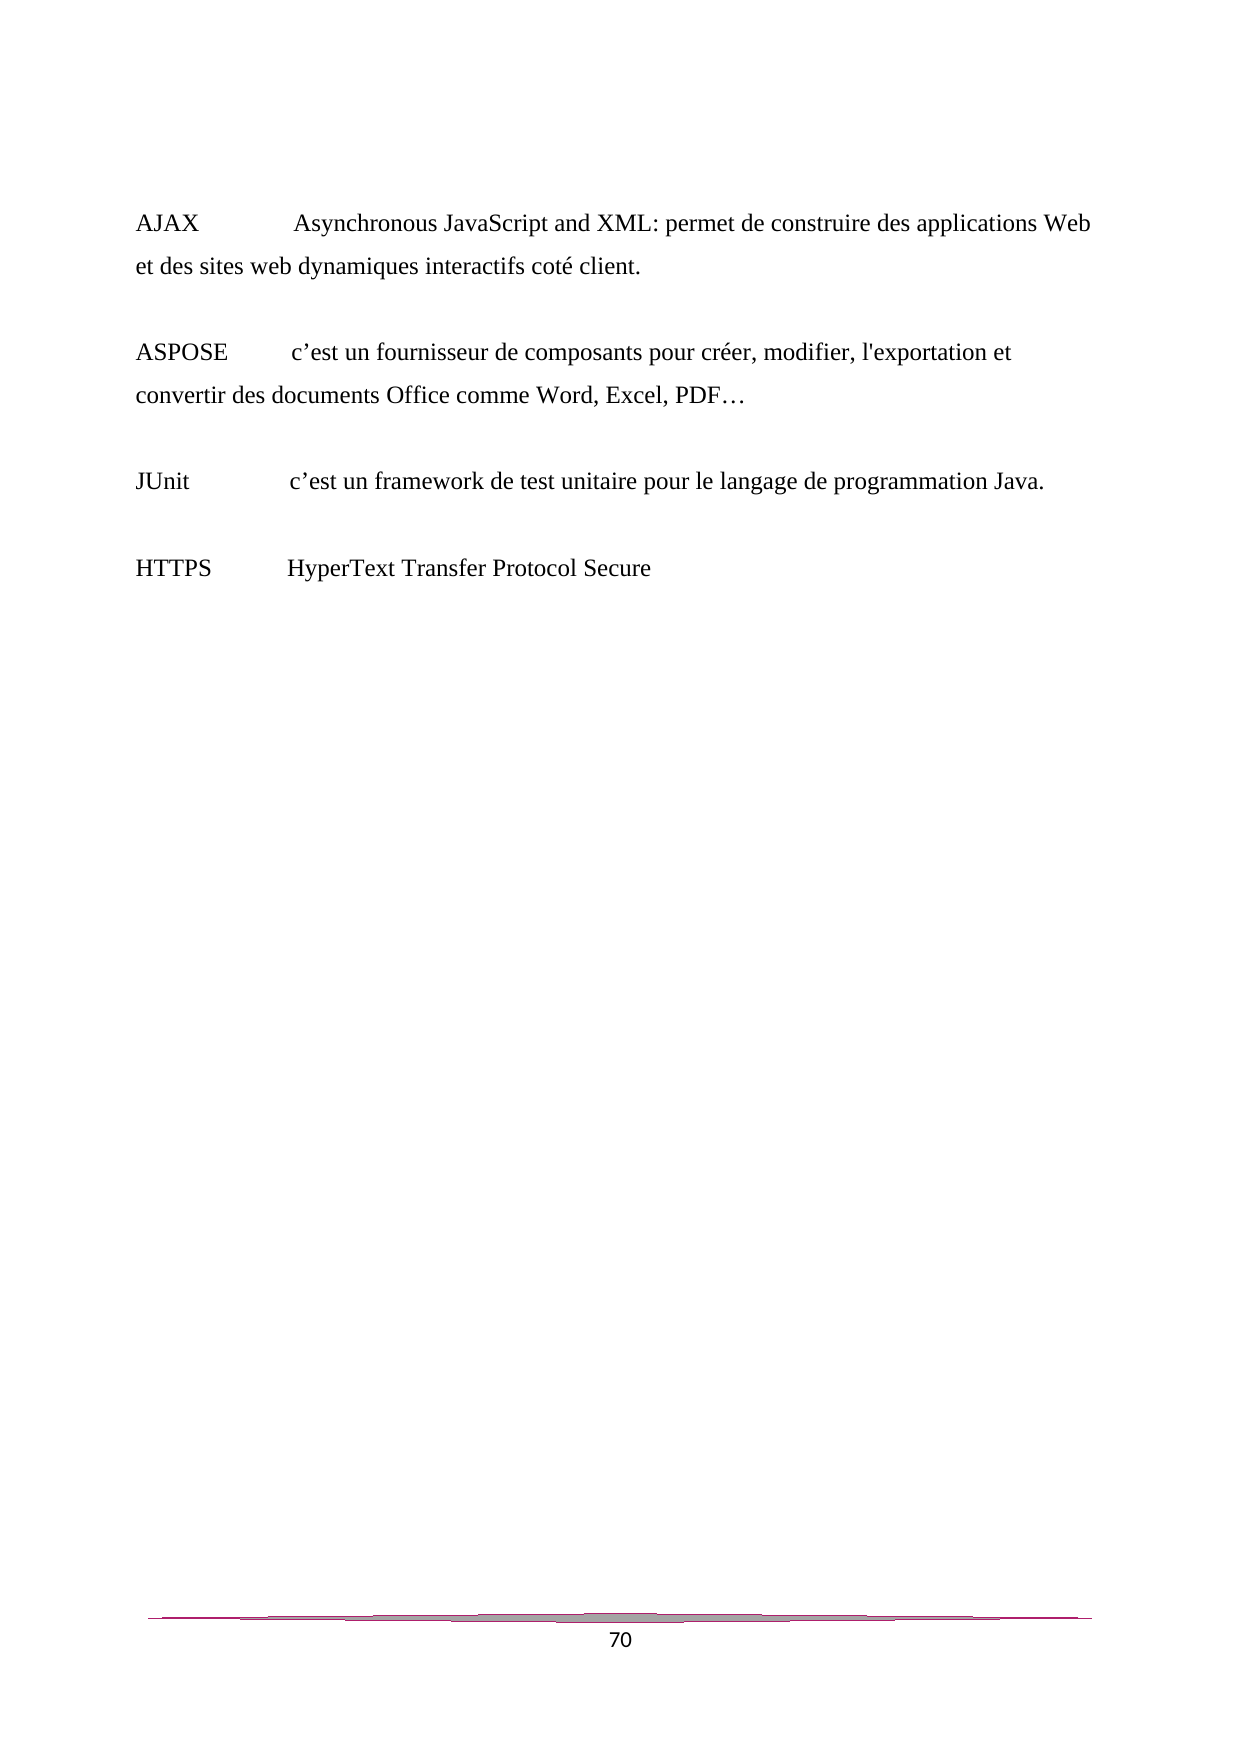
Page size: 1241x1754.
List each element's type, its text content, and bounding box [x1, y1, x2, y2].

text HTTPS HyperText Transfer Protocol Secure [135, 553, 1105, 581]
text JUnit c’est un framework de test unitaire pour le langage de programmation Java. [135, 466, 1105, 495]
text ASPOSE c’est un fournisseur de composants pour créer, modifier, l'exportation et convertir des documents Office comme Word, Excel, PDF… [135, 337, 1105, 409]
text AJAX Asynchronous JavaScript and XML: permet de construire des applications Web et des sites web dynamiques interactifs coté client. [135, 208, 1105, 279]
